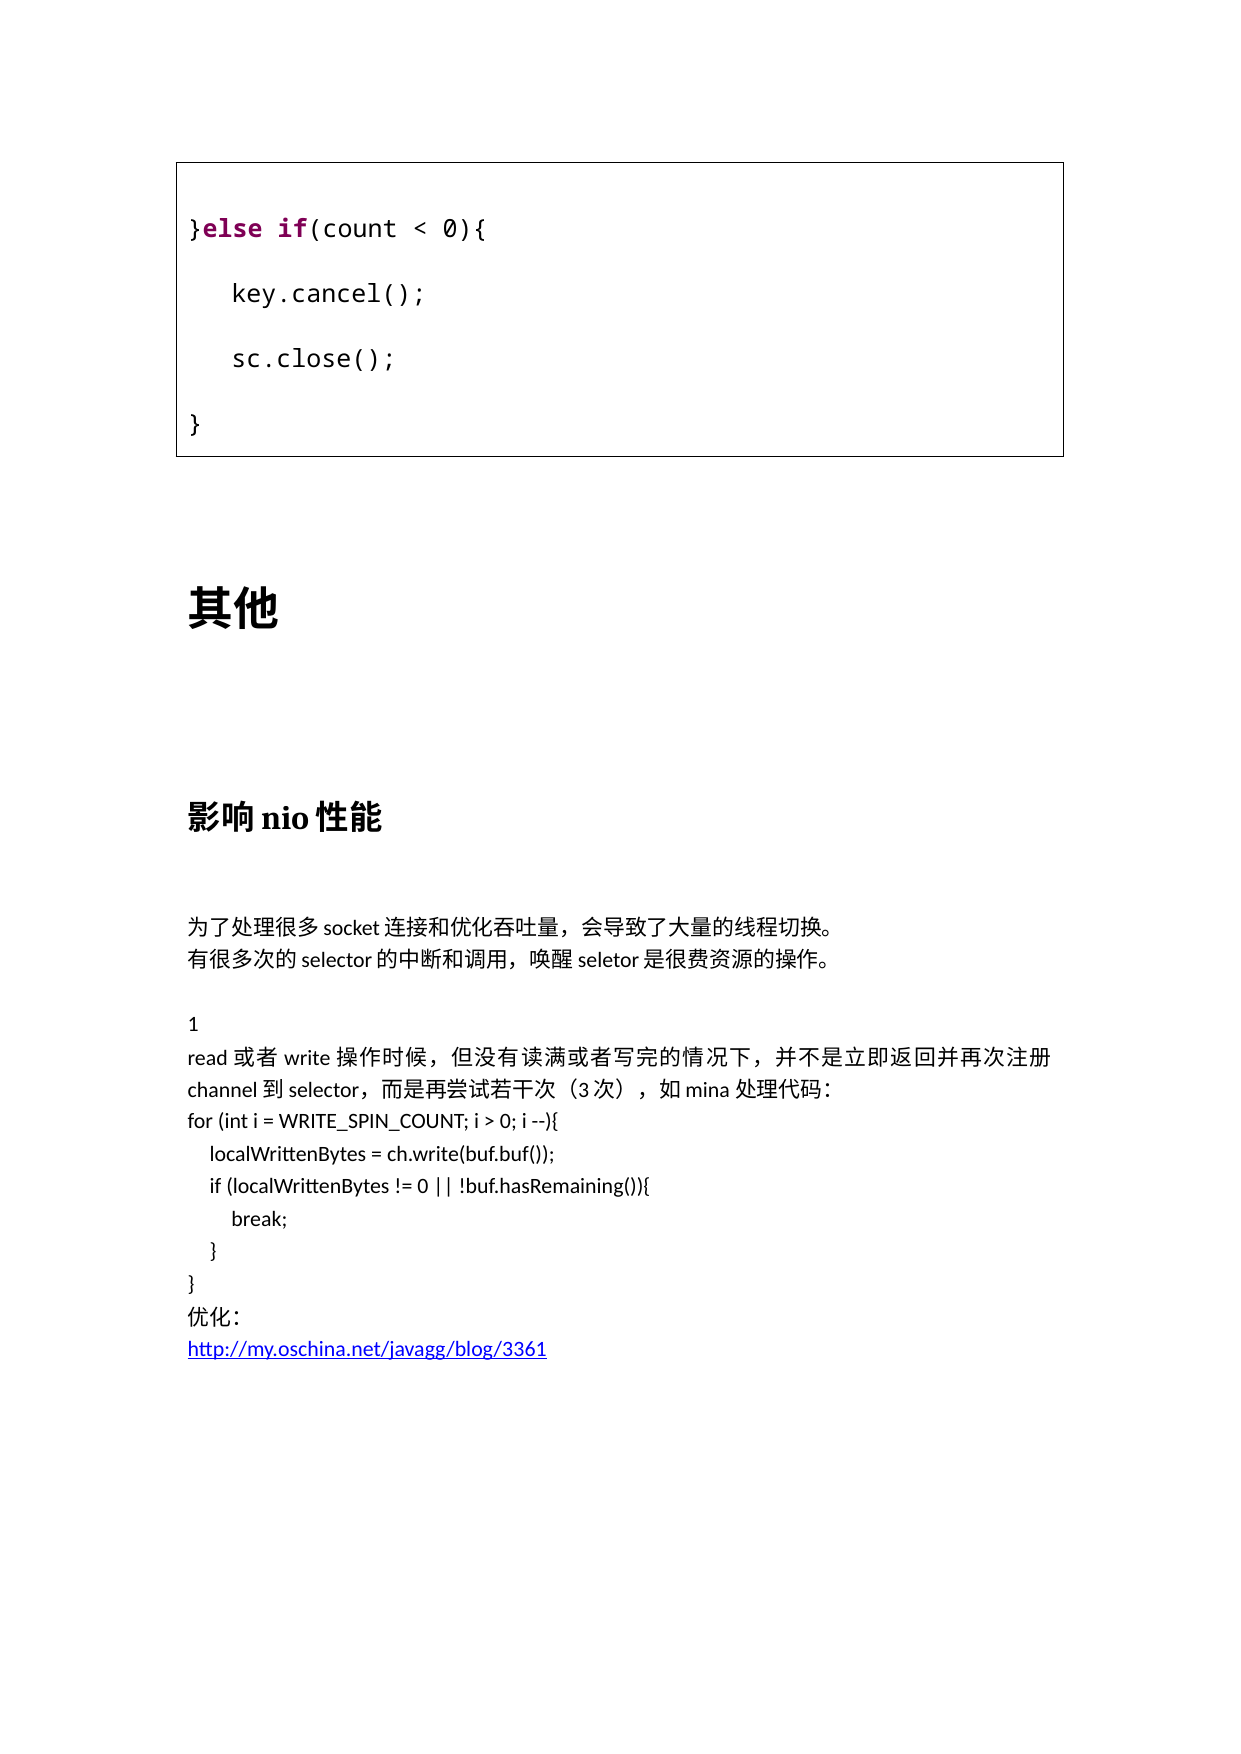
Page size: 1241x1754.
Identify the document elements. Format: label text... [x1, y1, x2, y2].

text http://my.oschina.net/javagg/blog/3361 [187, 1332, 1053, 1364]
text } [187, 1267, 1053, 1299]
text break; [209, 1202, 1053, 1234]
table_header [177, 163, 1063, 456]
text 1 [187, 1007, 1053, 1039]
subtitle 影响nio性能 [187, 782, 1053, 847]
text read或者write操作时候，但没有读满或者写完的情况下，并不是立即返回并再次注册channel到selector，而是再尝试若干次（3次），如mina 处理代码： [187, 1039, 1053, 1104]
subtitle 其他 [187, 557, 1053, 654]
text } [209, 1234, 1053, 1267]
text for (int i = WRITE_SPIN_COUNT; i > 0; i --){ [187, 1104, 1053, 1137]
text if (localWrittenBytes != 0 || !buf.hasRemaining()){ [209, 1169, 1053, 1202]
text localWrittenBytes = ch.write(buf.buf()); [209, 1137, 1053, 1169]
text 有很多次的selector的中断和调用，唤醒seletor是很费资源的操作。 [187, 942, 1053, 974]
text 优化： [187, 1299, 1053, 1332]
text 为了处理很多socket连接和优化吞吐量，会导致了大量的线程切换。 [187, 909, 1053, 942]
